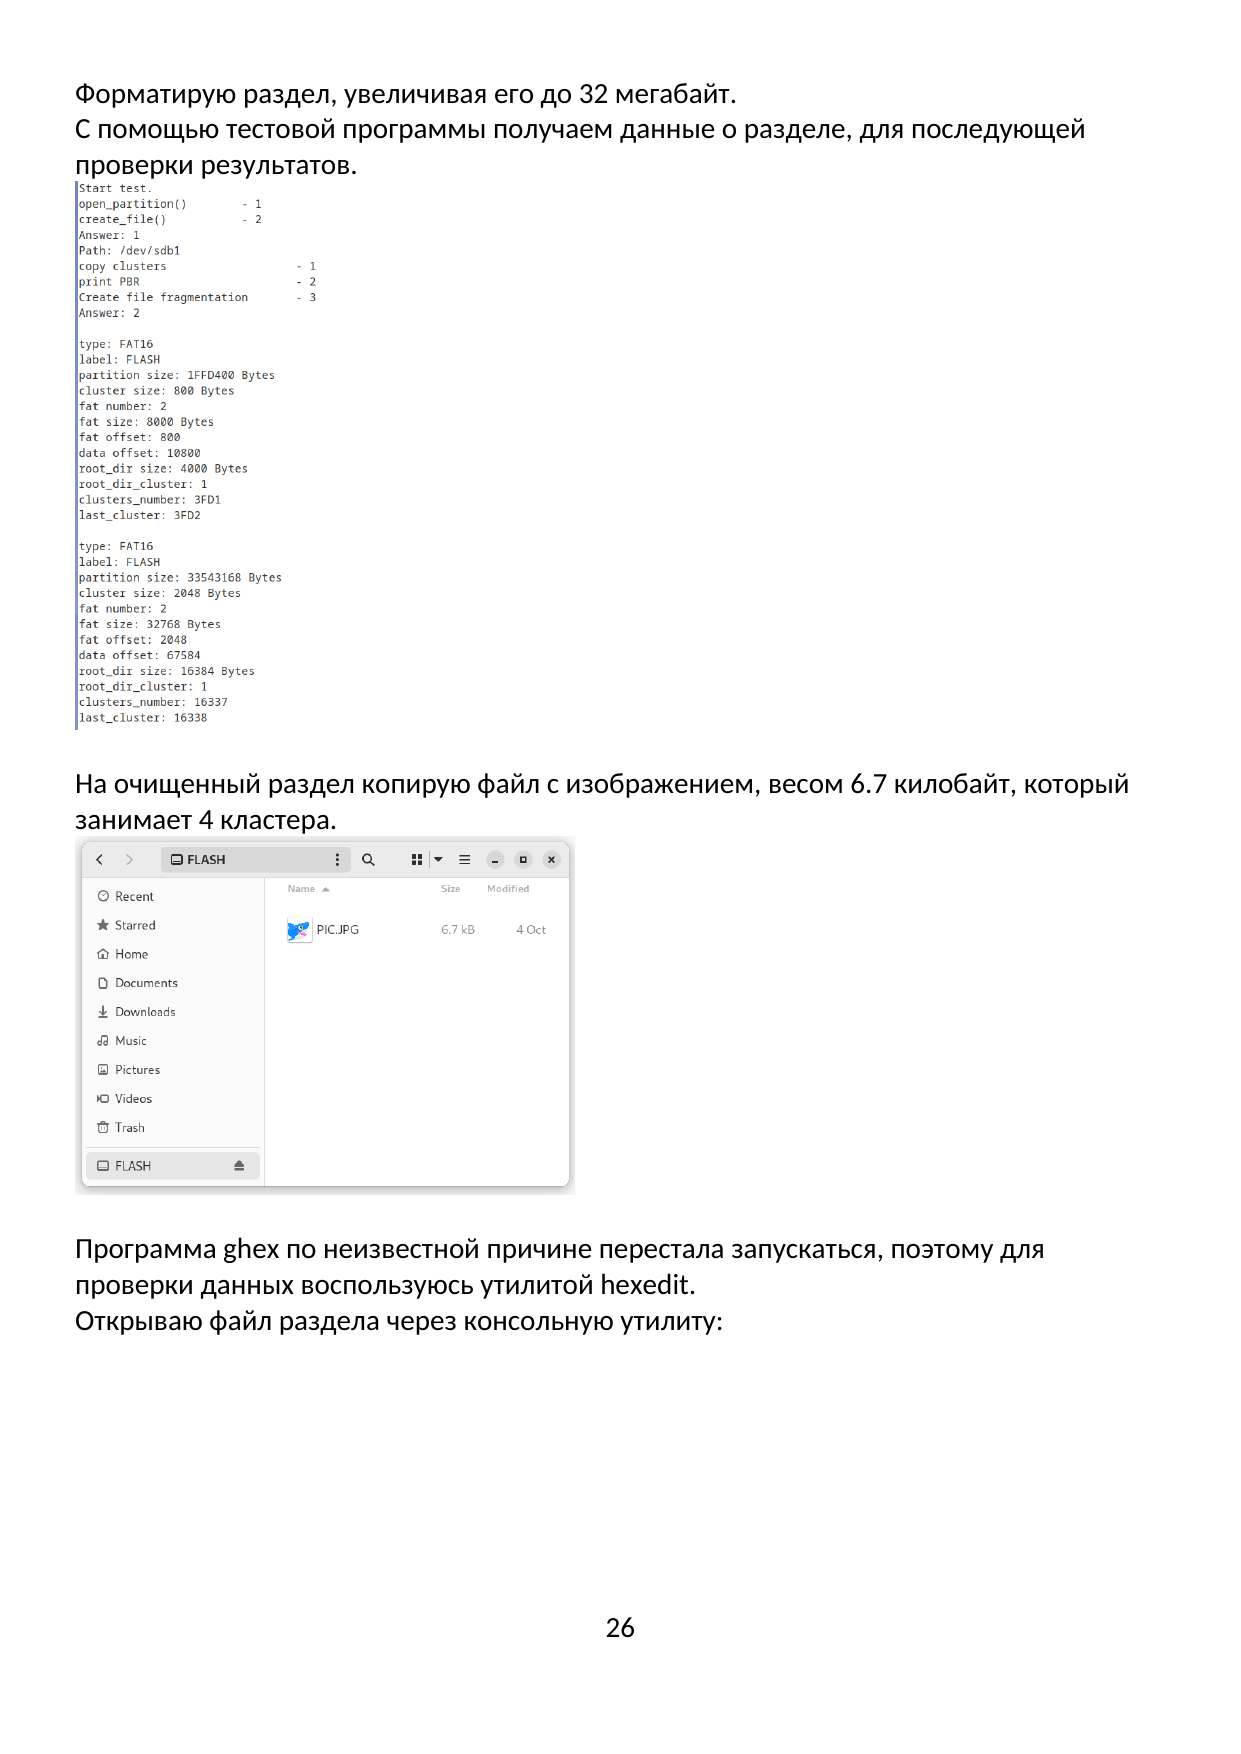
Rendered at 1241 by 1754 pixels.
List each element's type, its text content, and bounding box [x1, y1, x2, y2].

text Открываю файл раздела через консольную утилиту: [75, 1302, 1165, 1337]
text С помощью тестовой программы получаем данные о разделе, для последующей проверки результатов. [75, 111, 1165, 182]
text Программа ghex по неизвестной причине перестала запускаться, поэтому для проверки данных воспользуюсь утилитой hexedit. [75, 1230, 1165, 1302]
picture [75, 181, 325, 730]
picture [75, 836, 575, 1195]
text На очищенный раздел копирую файл с изображением, весом 6.7 килобайт, который занимает 4 кластера. [75, 766, 1165, 837]
text Форматирую раздел, увеличивая его до 32 мегабайт. [75, 75, 1165, 111]
